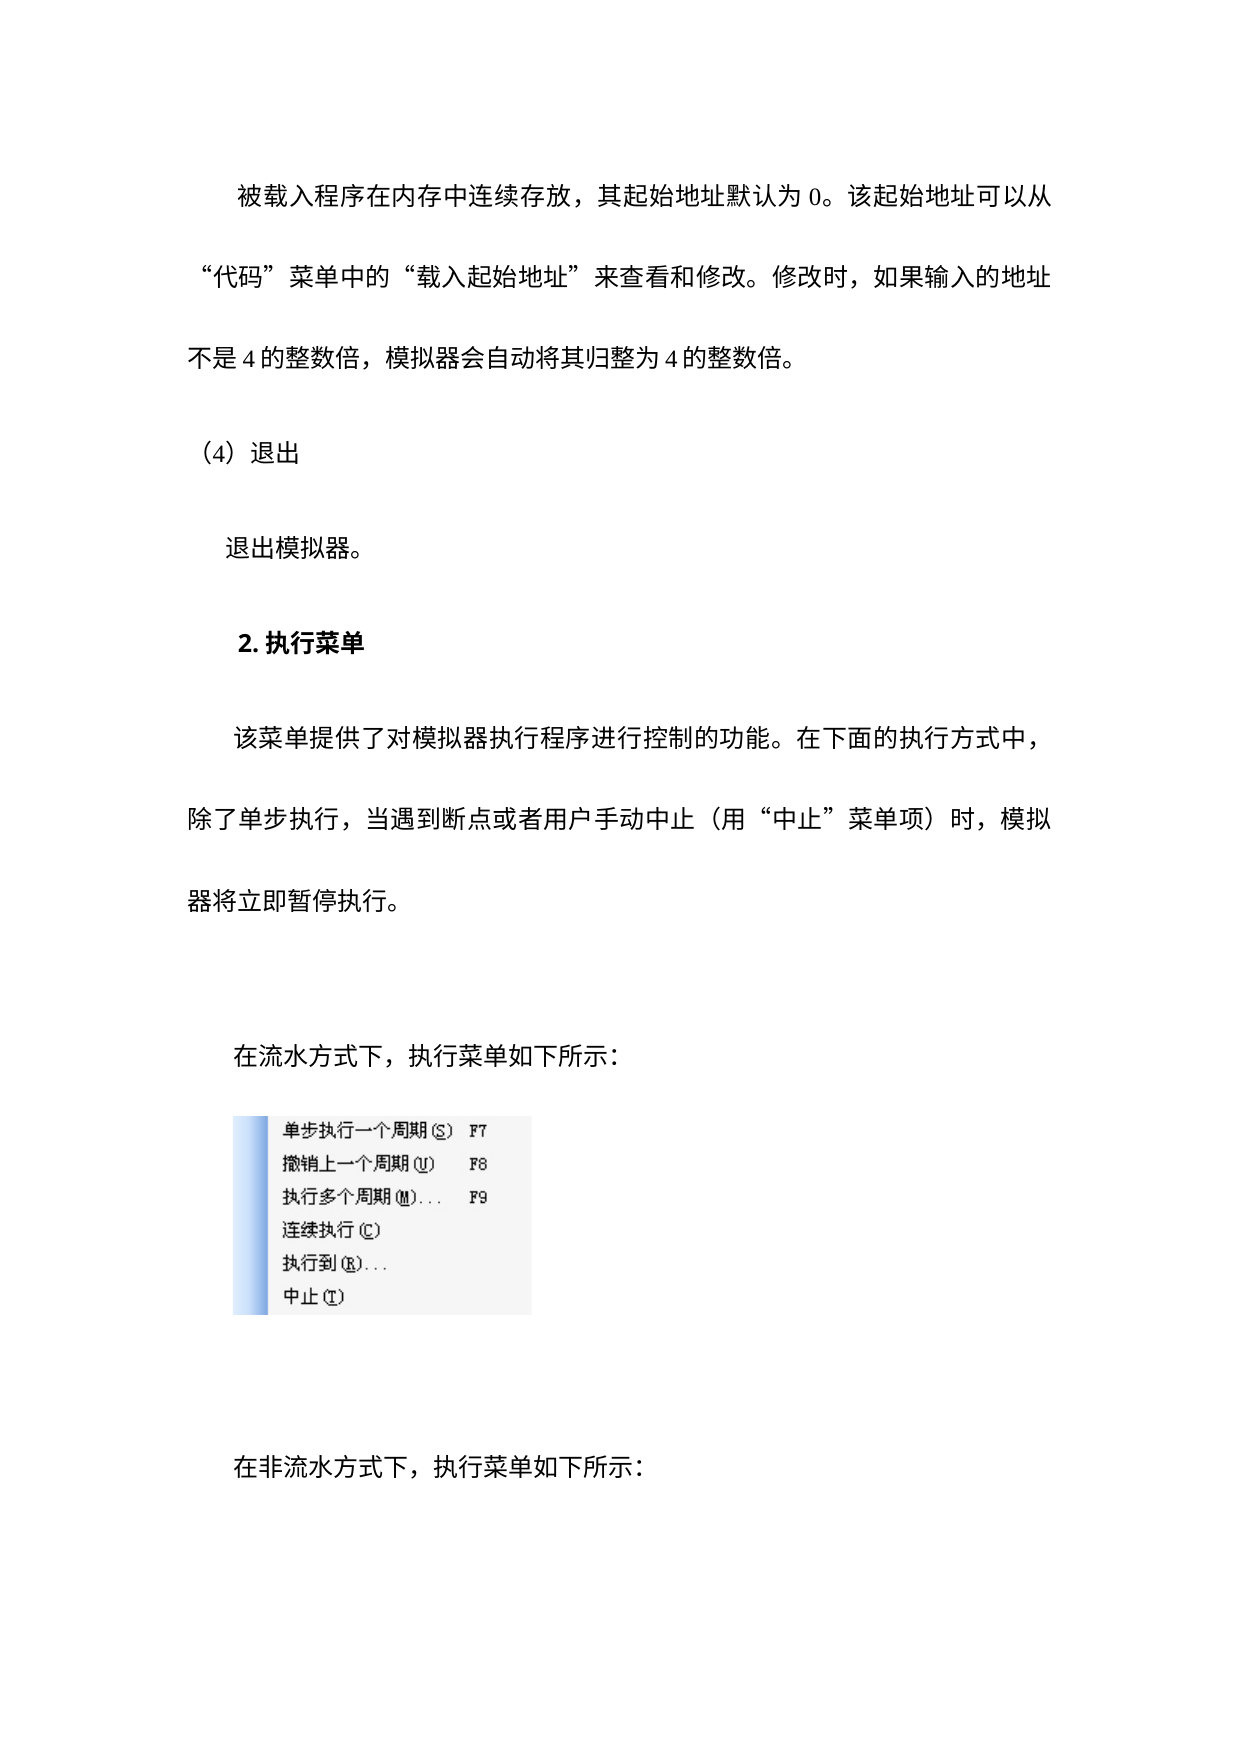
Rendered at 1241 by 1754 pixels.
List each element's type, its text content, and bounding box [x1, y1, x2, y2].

text 在流水方式下，执行菜单如下所示： [187, 1022, 1053, 1087]
text 退出模拟器。 [225, 514, 1053, 579]
text 2. 执行菜单 [187, 609, 1053, 674]
picture [232, 1116, 532, 1315]
text （4）退出 [187, 419, 1053, 484]
text 被载入程序在内存中连续存放，其起始地址默认为0。该起始地址可以从“代码”菜单中的“载入起始地址”来查看和修改。修改时，如果输入的地址不是4的整数倍，模拟器会自动将其归整为4的整数倍。 [187, 162, 1053, 389]
text 该菜单提供了对模拟器执行程序进行控制的功能。在下面的执行方式中，除了单步执行，当遇到断点或者用户手动中止（用“中止”菜单项）时，模拟器将立即暂停执行。 [187, 704, 1053, 932]
text 在非流水方式下，执行菜单如下所示： [187, 1433, 1053, 1498]
